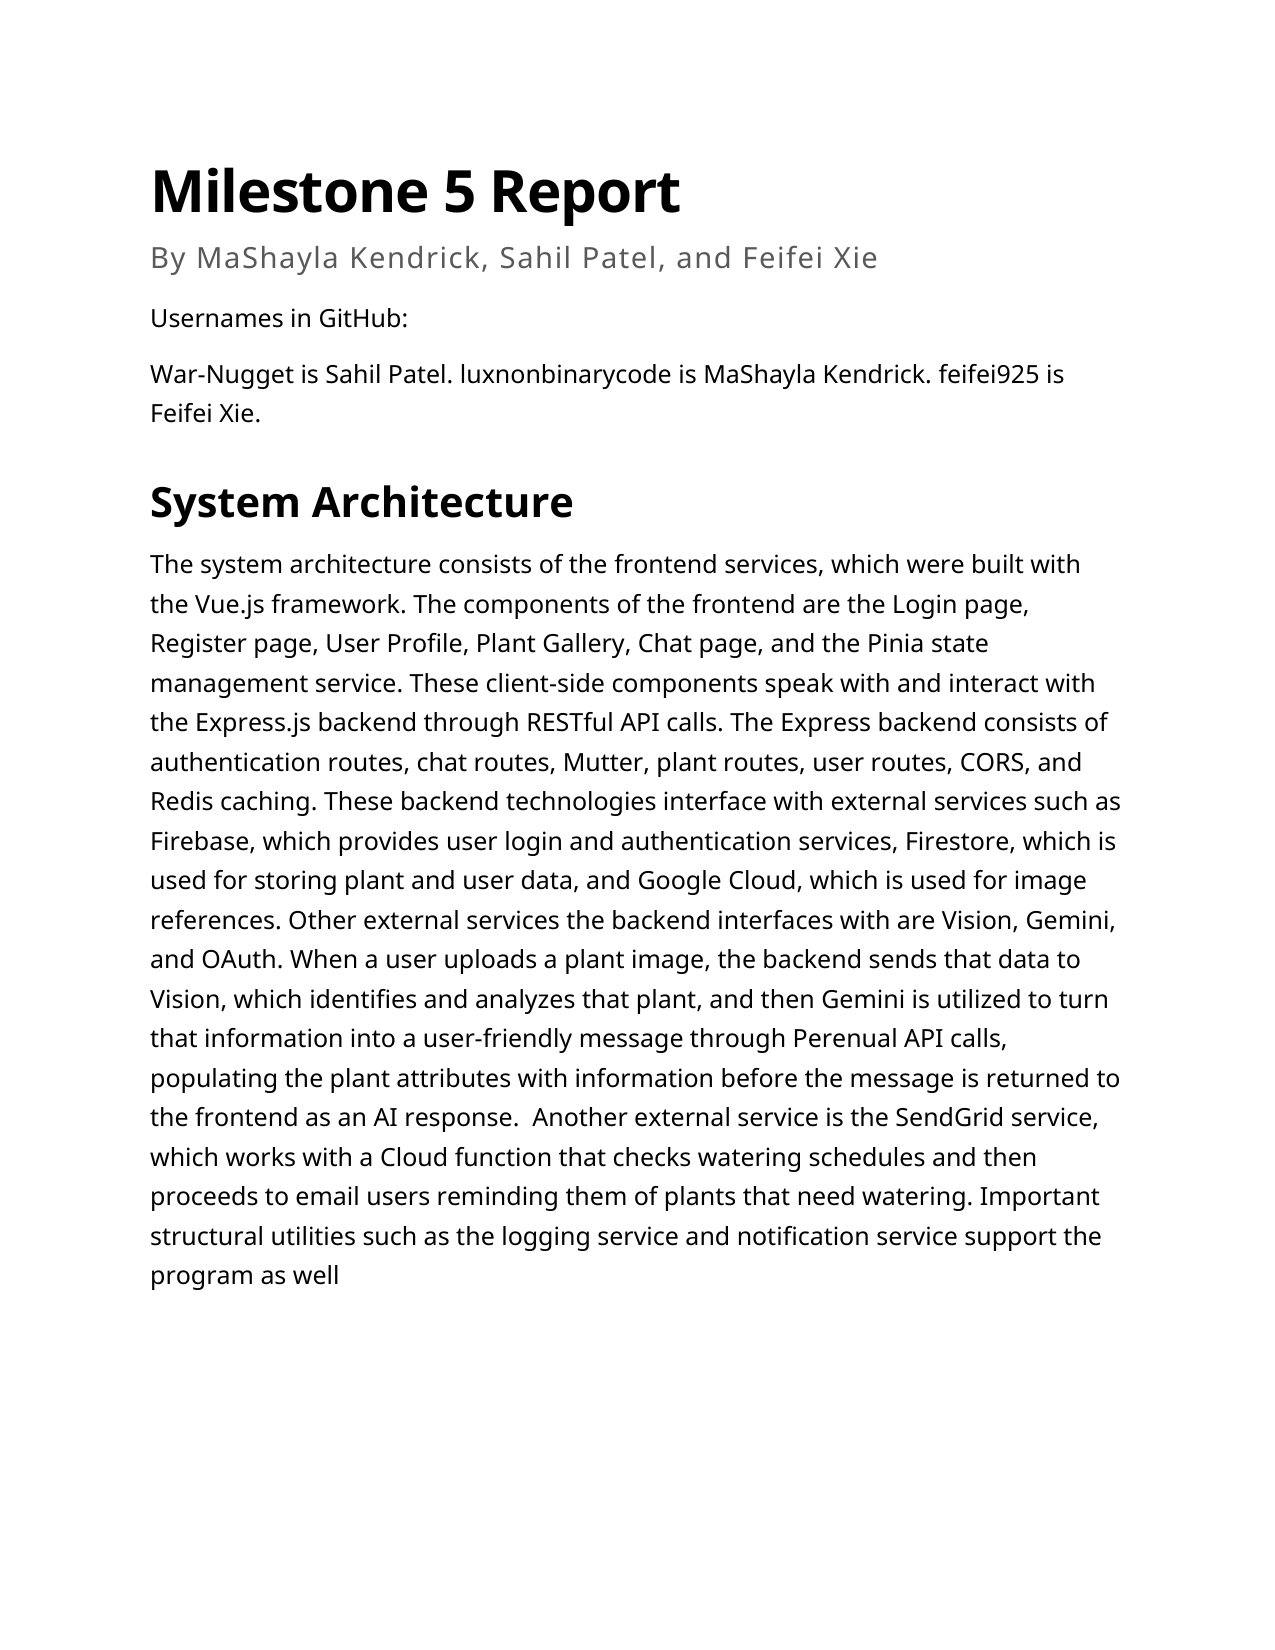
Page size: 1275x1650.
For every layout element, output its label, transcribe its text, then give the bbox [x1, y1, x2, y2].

text The system architecture consists of the frontend services, which were built with the Vue.js framework. The components of the frontend are the Login page, Register page, User Profile, Plant Gallery, Chat page, and the Pinia state management service. These client-side components speak with and interact with the Express.js backend through RESTful API calls. The Express backend consists of authentication routes, chat routes, Mutter, plant routes, user routes, CORS, and Redis caching. These backend technologies interface with external services such as Firebase, which provides user login and authentication services, Firestore, which is used for storing plant and user data, and Google Cloud, which is used for image references. Other external services the backend interfaces with are Vision, Gemini, and OAuth. When a user uploads a plant image, the backend sends that data to Vision, which identifies and analyzes that plant, and then Gemini is utilized to turn that information into a user-friendly message through Perenual API calls, populating the plant attributes with information before the message is returned to the frontend as an AI response. Another external service is the SendGrid service, which works with a Cloud function that checks watering schedules and then proceeds to email users reminding them of plants that need watering. Important structural utilities such as the logging service and notification service support the program as well [150, 547, 1125, 1292]
subtitle System Architecture [150, 473, 1125, 530]
text War-Nugget is Sahil Patel. luxnonbinarycode is MaShayla Kendrick. feifei925 is Feifei Xie. [150, 357, 1125, 430]
title Milestone 5 Report [150, 150, 1125, 229]
subtitle By MaShayla Kendrick, Sahil Patel, and Feifei Xie [150, 238, 1125, 277]
text Usernames in GitHub: [150, 300, 1125, 334]
